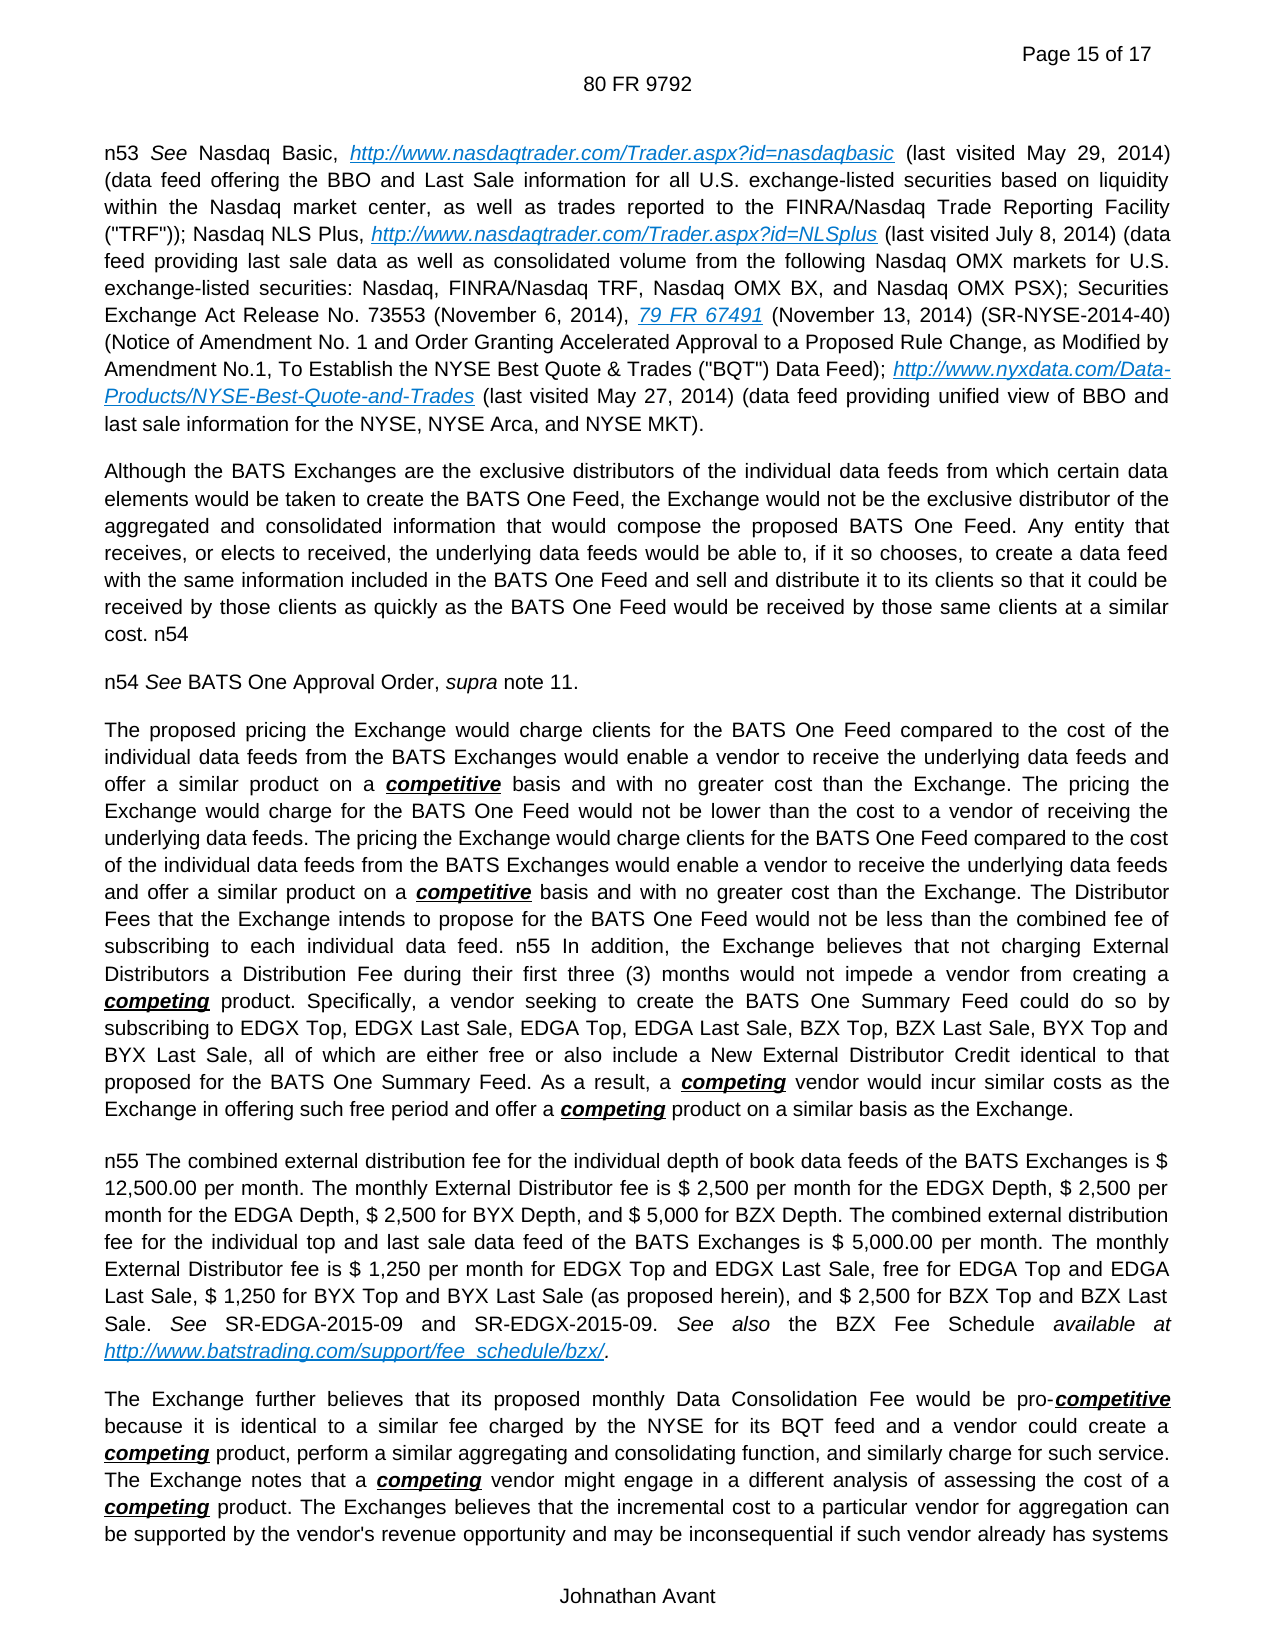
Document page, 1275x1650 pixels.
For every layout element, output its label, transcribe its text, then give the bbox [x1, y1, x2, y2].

text Although the BATS Exchanges are the exclusive distributors of the individual data feeds from which certain data elements would be taken to create the BATS One Feed, the Exchange would not be the exclusive distributor of the aggregated and consolidated information that would compose the proposed BATS One Feed. Any entity that receives, or elects to received, the underlying data feeds would be able to, if it so chooses, to create a data feed with the same information included in the BATS One Feed and sell and distribute it to its clients so that it could be received by those clients as quickly as the BATS One Feed would be received by those same clients at a similar cost. n54 [104, 456, 1171, 646]
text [104, 1383, 1171, 1546]
text n55 The combined external distribution fee for the individual depth of book data feeds of the BATS Exchanges is $ 12,500.00 per month. The monthly External Distributor fee is $ 2,500 per month for the EDGX Depth, $ 2,500 per month for the EDGA Depth, $ 2,500 for BYX Depth, and $ 5,000 for BZX Depth. The combined external distribution fee for the individual top and last sale data feed of the BATS Exchanges is $ 5,000.00 per month. The monthly External Distributor fee is $ 1,250 per month for EDGX Top and EDGX Last Sale, free for EDGA Top and EDGA Last Sale, $ 1,250 for BYX Top and BYX Last Sale (as proposed herein), and $ 2,500 for BZX Top and BZX Last Sale. See SR-EDGA-2015-09 and SR-EDGX-2015-09. See also the BZX Fee Schedule available at http://www.batstrading.com/support/fee_schedule/bzx/. [104, 1146, 1171, 1362]
text n54 See BATS One Approval Order, supra note 11. [104, 667, 1171, 694]
text n53 See Nasdaq Basic, http://www.nasdaqtrader.com/Trader.aspx?id=nasdaqbasic (last visited May 29, 2014) (data feed offering the BBO and Last Sale information for all U.S. exchange-listed securities based on liquidity within the Nasdaq market center, as well as trades reported to the FINRA/Nasdaq Trade Reporting Facility ("TRF")); Nasdaq NLS Plus, http://www.nasdaqtrader.com/Trader.aspx?id=NLSplus (last visited July 8, 2014) (data feed providing last sale data as well as consolidated volume from the following Nasdaq OMX markets for U.S. exchange-listed securities: Nasdaq, FINRA/Nasdaq TRF, Nasdaq OMX BX, and Nasdaq OMX PSX); Securities Exchange Act Release No. 73553 (November 6, 2014), 79 FR 67491 (November 13, 2014) (SR-NYSE-2014-40) (Notice of Amendment No. 1 and Order Granting Accelerated Approval to a Proposed Rule Change, as Modified by Amendment No.1, To Establish the NYSE Best Quote & Trades ("BQT") Data Feed); http://www.nyxdata.com/Data-Products/NYSE-Best-Quote-and-Trades (last visited May 27, 2014) (data feed providing unified view of BBO and last sale information for the NYSE, NYSE Arca, and NYSE MKT). [104, 137, 1171, 435]
text The proposed pricing the Exchange would charge clients for the BATS One Feed compared to the cost of the individual data feeds from the BATS Exchanges would enable a vendor to receive the underlying data feeds and offer a similar product on a competitive basis and with no greater cost than the Exchange. The pricing the Exchange would charge for the BATS One Feed would not be lower than the cost to a vendor of receiving the underlying data feeds. The pricing the Exchange would charge clients for the BATS One Feed compared to the cost of the individual data feeds from the BATS Exchanges would enable a vendor to receive the underlying data feeds and offer a similar product on a competitive basis and with no greater cost than the Exchange. The Distributor Fees that the Exchange intends to propose for the BATS One Feed would not be less than the combined fee of subscribing to each individual data feed. n55 In addition, the Exchange believes that not charging External Distributors a Distribution Fee during their first three (3) months would not impede a vendor from creating a competing product. Specifically, a vendor seeking to create the BATS One Summary Feed could do so by subscribing to EDGX Top, EDGX Last Sale, EDGA Top, EDGA Last Sale, BZX Top, BZX Last Sale, BYX Top and BYX Last Sale, all of which are either free or also include a New External Distributor Credit identical to that proposed for the BATS One Summary Feed. As a result, a competing vendor would incur similar costs as the Exchange in offering such free period and offer a competing product on a similar basis as the Exchange. [104, 714, 1171, 1121]
